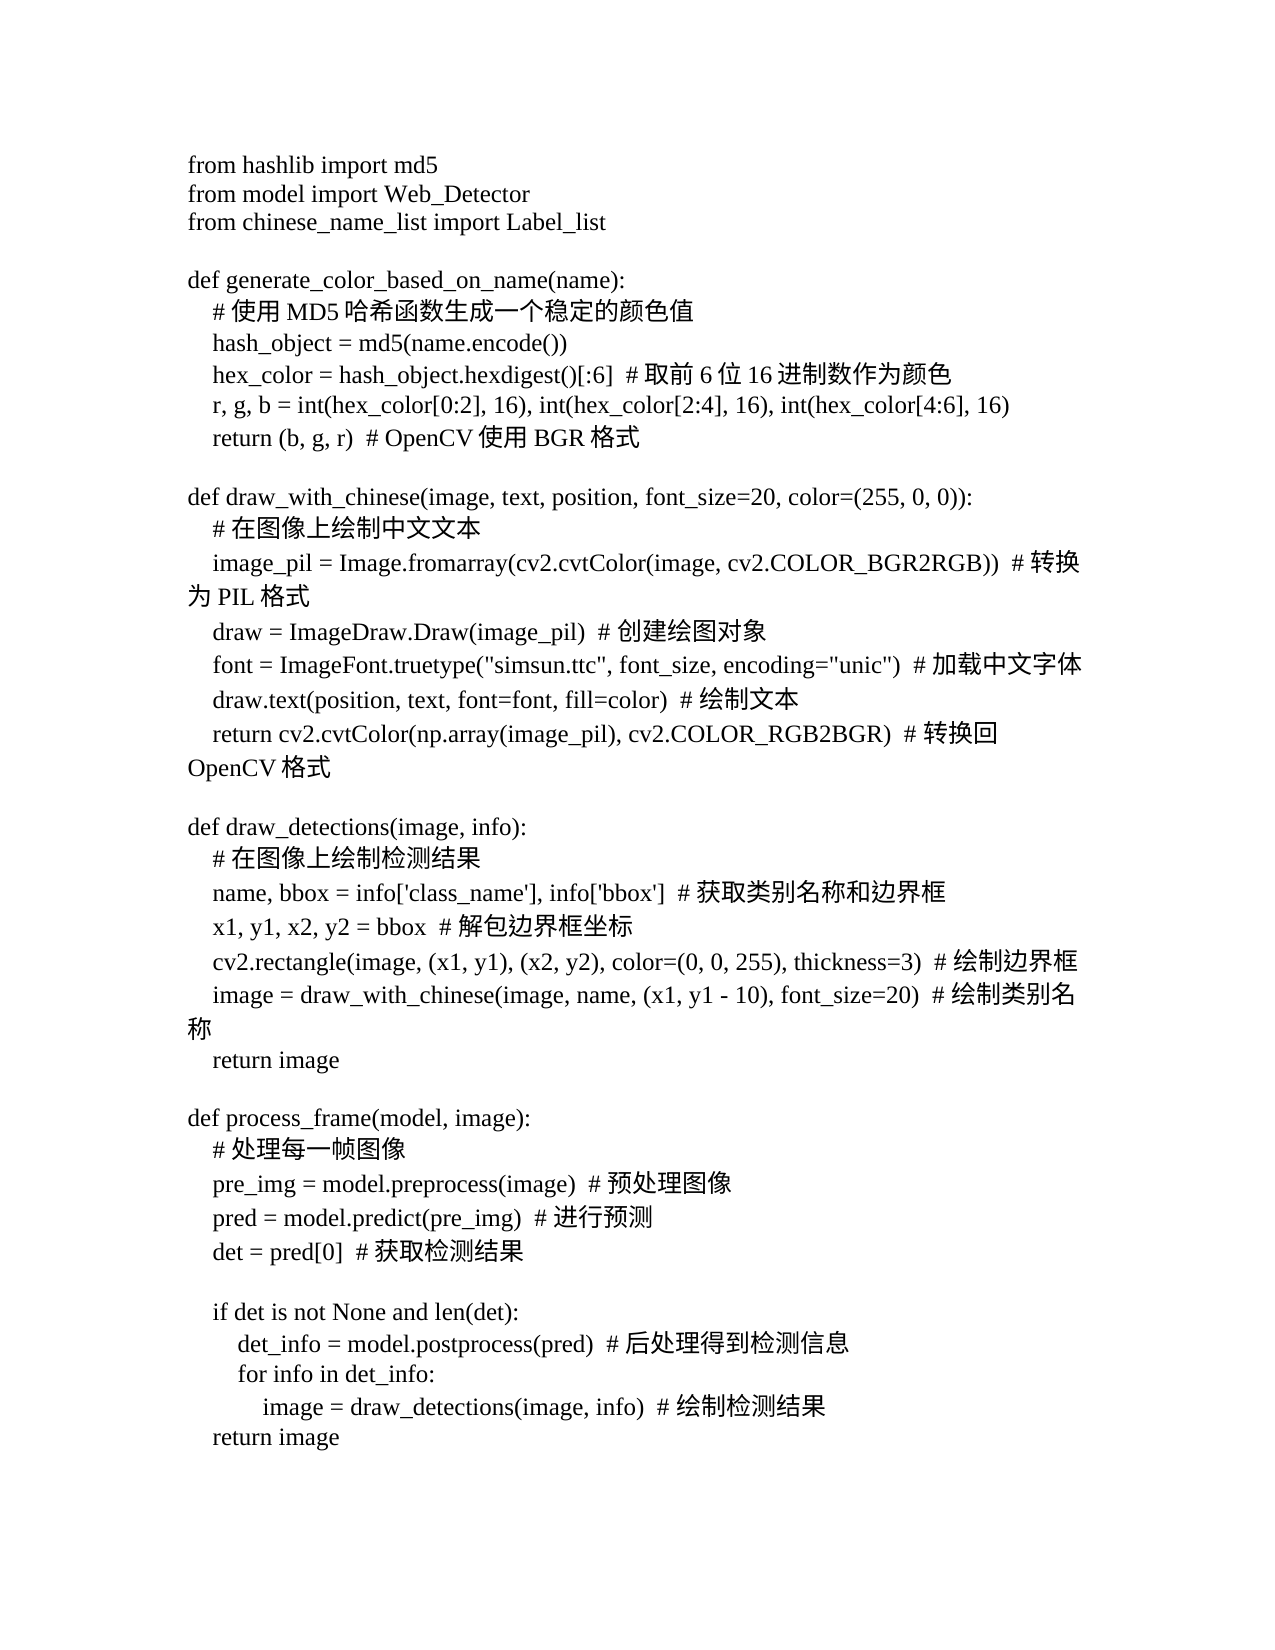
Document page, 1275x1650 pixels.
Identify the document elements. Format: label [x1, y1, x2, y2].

text [187, 150, 1087, 1480]
